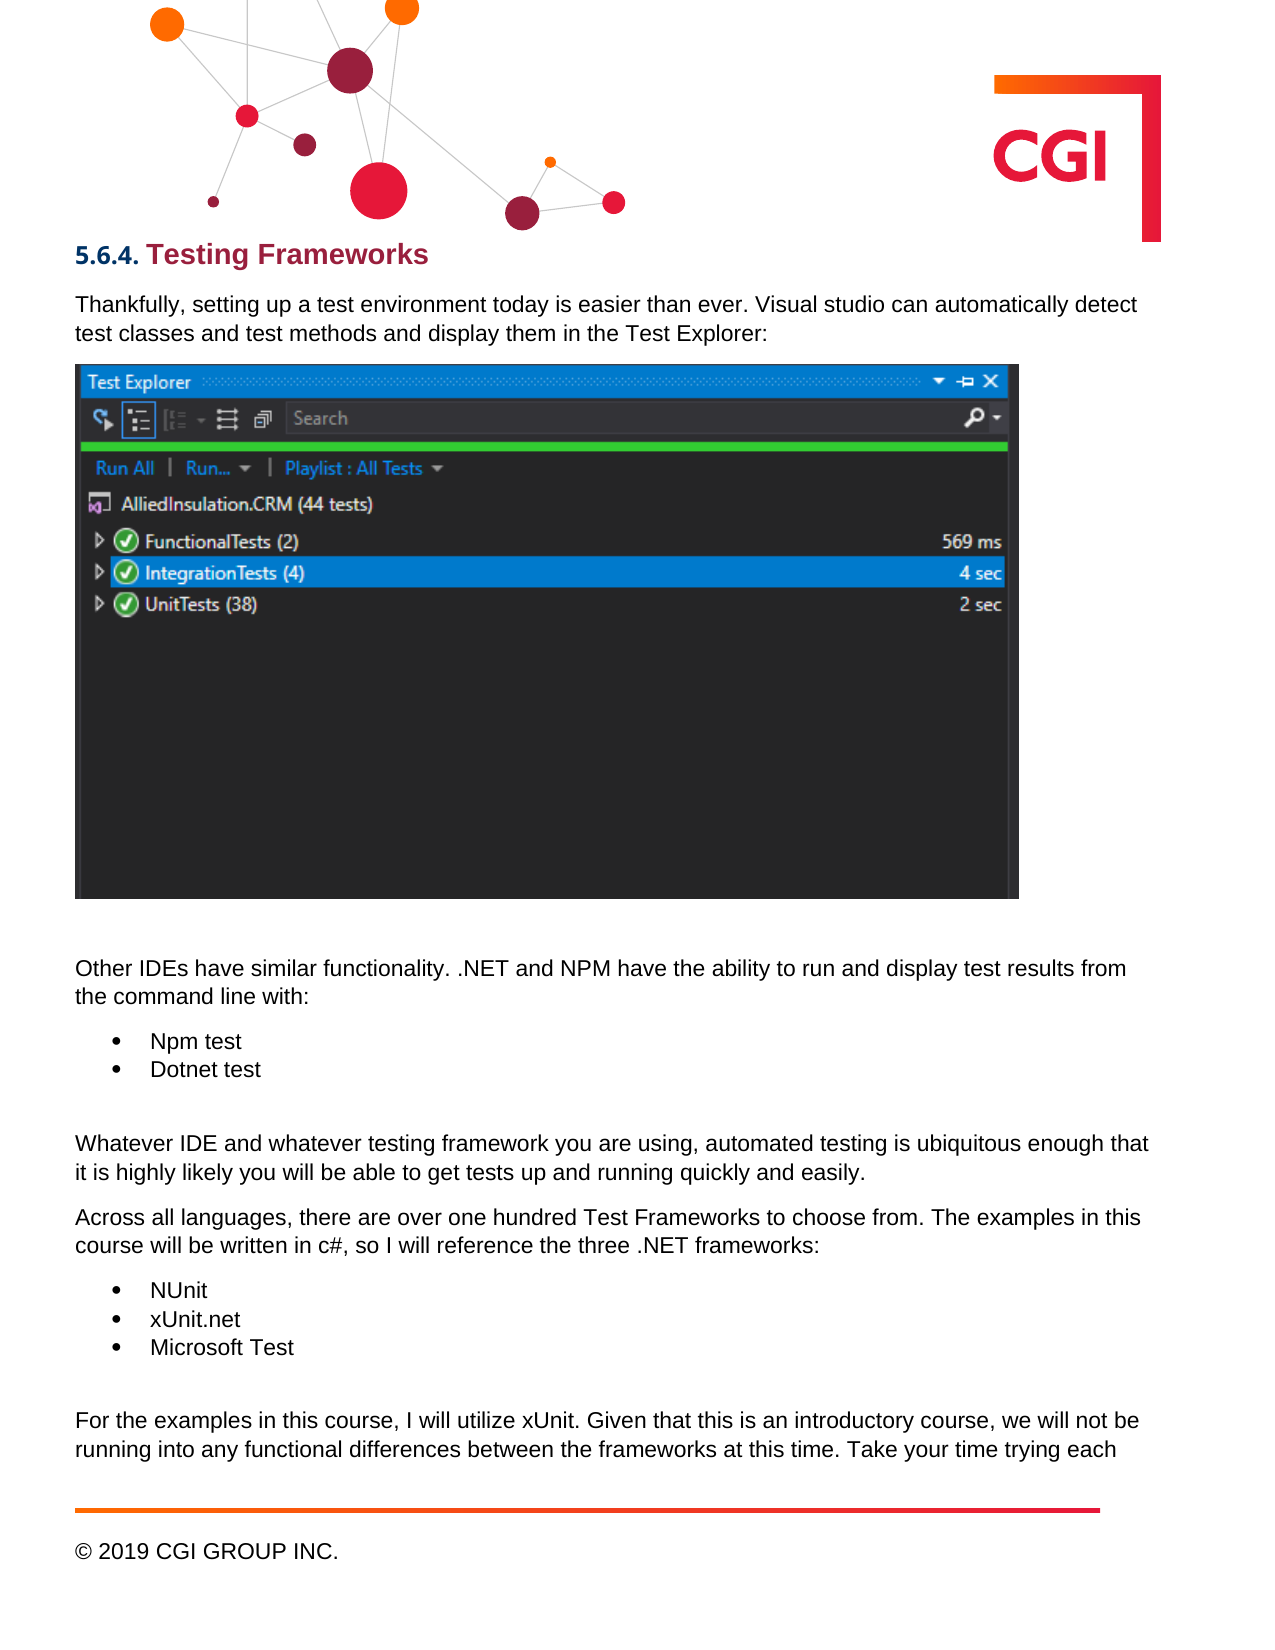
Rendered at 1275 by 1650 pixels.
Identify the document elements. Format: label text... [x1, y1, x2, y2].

text Thankfully, setting up a test environment today is easier than ever. Visual studio can automatically detect test classes and test methods and display them in the Test Explorer: [75, 291, 1162, 346]
list xUnit.net [112, 1306, 1162, 1332]
list Npm test [112, 1028, 1162, 1054]
list NUnit [112, 1277, 1162, 1303]
subtitle Testing Frameworks [75, 237, 1162, 272]
text Other IDEs have similar functionality. .NET and NPM have the ability to run and display test results from the command line with: [75, 954, 1162, 1009]
list Dotnet test [112, 1056, 1162, 1083]
list Microsoft Test [112, 1334, 1162, 1360]
picture [75, 364, 1019, 899]
text Across all languages, there are over one hundred Test Frameworks to choose from. The examples in this course will be written in c#, so I will reference the three .NET frameworks: [75, 1203, 1162, 1258]
text Whatever IDE and whatever testing framework you are using, automated testing is ubiquitous enough that it is highly likely you will be able to get tests up and running quickly and easily. [75, 1130, 1162, 1185]
